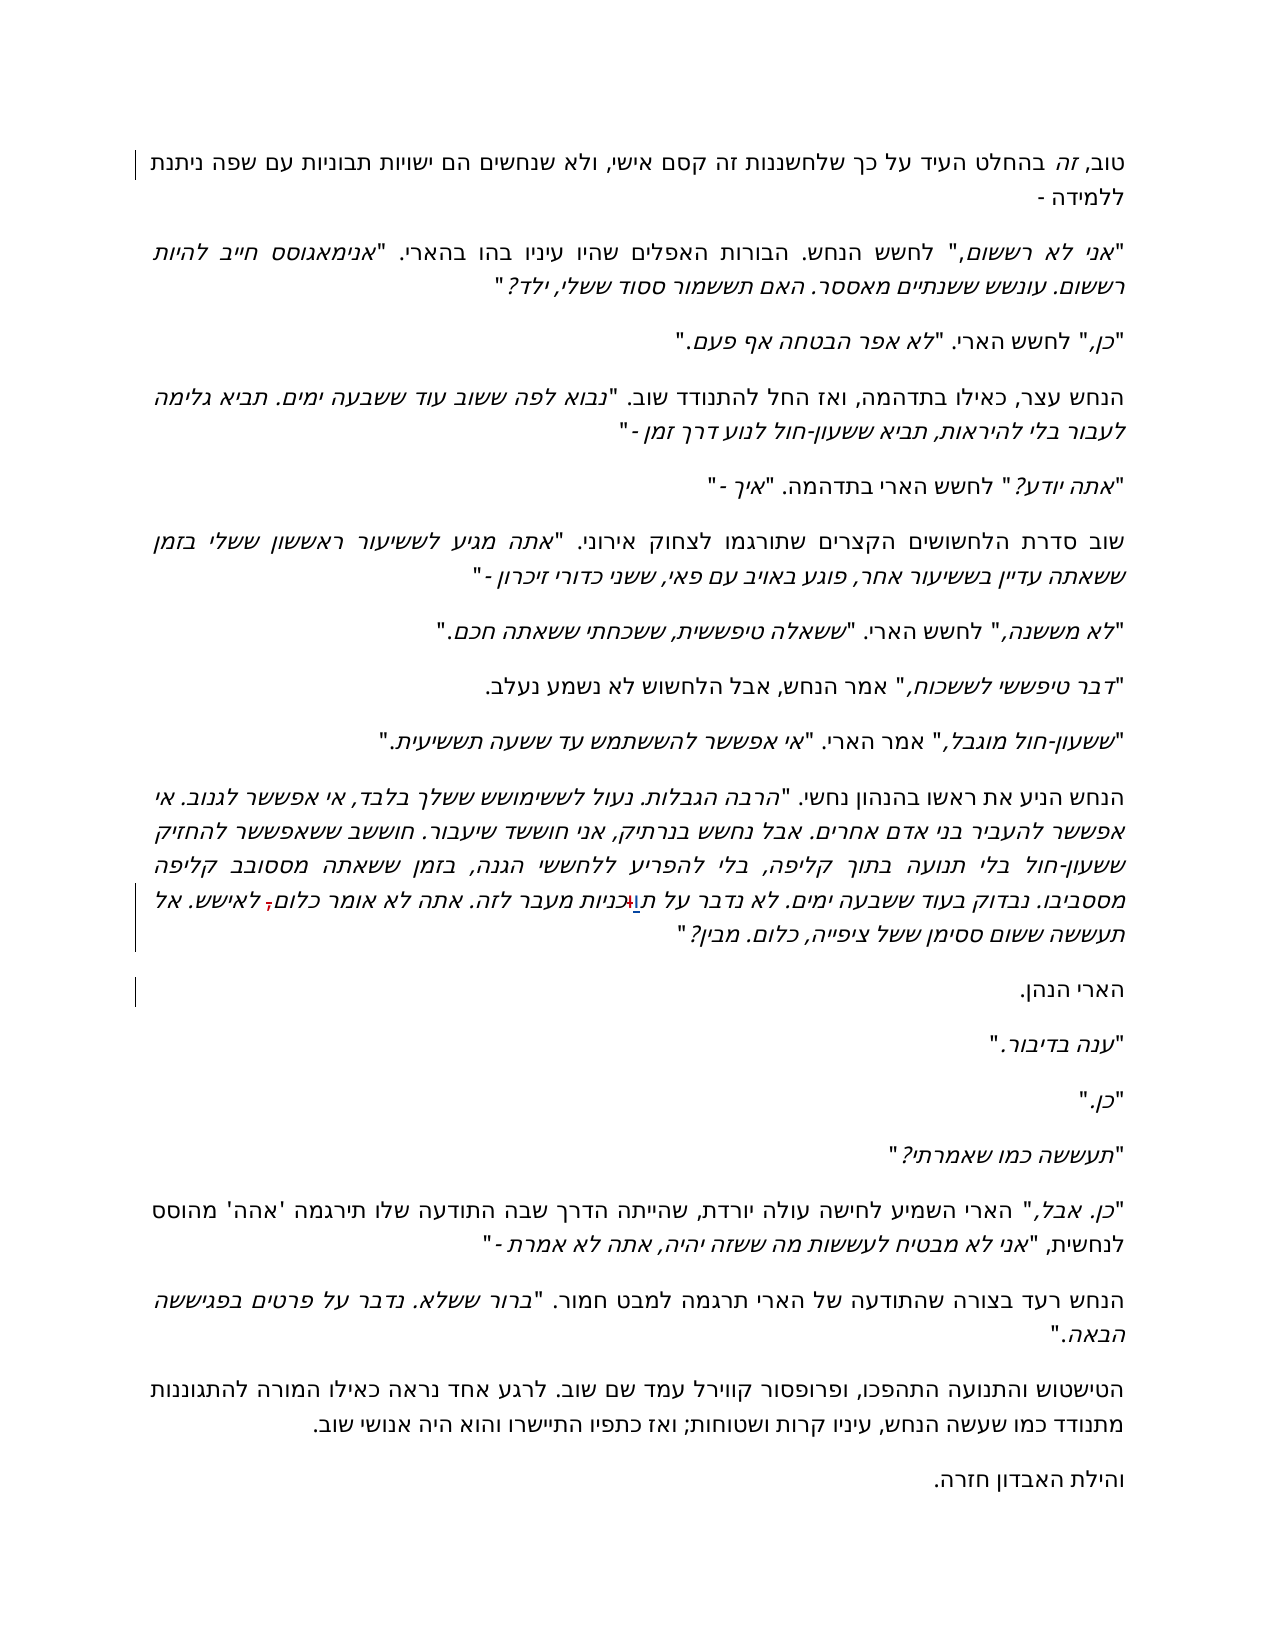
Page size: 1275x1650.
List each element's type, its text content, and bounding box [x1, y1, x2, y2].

text "כן. אבל," הארי השמיע לחישה עולה יורדת, שהייתה הדרך שבה התודעה שלו תירגמה 'אהה' מהוסס לנחשית, "אני לא מבטיח לעששות מה ששזה יהיה, אתה לא אמרת -" [150, 1198, 1125, 1262]
text "ענה בדיבור." [150, 1032, 1125, 1062]
text הנחש הניע את ראשו בהנהון נחשי. "הרבה הגבלות. נעול לששימושש ששלך בלבד, אי אפששר לגנוב. אי אפששר להעביר בני אדם אחרים. אבל נחשש בנרתיק, אני חוששד שיעבור. חוששב ששאפששר להחזיק ששעון-חול בלי תנועה בתוך קליפה, בלי להפריע ללחששי הגנה, בזמן ששאתה מססובב קליפה מססביבו. נבדוק בעוד ששבעה ימים. לא נדבר על תכניות מעבר לזה. אתה לא אומר כלום לאישש. אל תעששה ששום ססימן ששל ציפייה, כלום. מבין?" [150, 784, 1125, 952]
text "דבר טיפששי לששכוח," אמר הנחש, אבל הלחשוש לא נשמע נעלב. [150, 674, 1125, 704]
text הנחש רעד בצורה שהתודעה של הארי תרגמה למבט חמור. "ברור ששלא. נדבר על פרטים בפגיששה הבאה." [150, 1287, 1125, 1352]
text "לא מששנה," לחשש הארי. "ששאלה טיפששית, ששכחתי ששאתה חכם." [150, 619, 1125, 649]
text "כן," לחשש הארי. "לא אפר הבטחה אף פעם." [150, 329, 1125, 359]
text והילת האבדון חזרה. [150, 1467, 1125, 1497]
text הנחש עצר, כאילו בתדהמה, ואז החל להתנודד שוב. "נבוא לפה ששוב עוד ששבעה ימים. תביא גלימה לעבור בלי להיראות, תביא ששעון-חול לנוע דרך זמן -" [150, 384, 1125, 449]
text "אני לא רששום," לחשש הנחש. הבורות האפלים שהיו עיניו בהו בהארי. "אנימאגוסס חייב להיות רששום. עונשש ששנתיים מאססר. האם תששמור ססוד ששלי, ילד?" [150, 239, 1125, 304]
text הטישטוש והתנועה התהפכו, ופרופסור קווירל עמד שם שוב. לרגע אחד נראה כאילו המורה להתגוננות מתנודד כמו שעשה הנחש, עיניו קרות ושטוחות; ואז כתפיו התיישרו והוא היה אנושי שוב. [150, 1377, 1125, 1441]
text "כן." [150, 1087, 1125, 1117]
text טוב, זה בהחלט העיד על כך שלחשננות זה קסם אישי, ולא שנחשים הם ישויות תבוניות עם שפה ניתנת ללמידה - [150, 150, 1125, 214]
text "תעששה כמו שאמרתי?" [150, 1143, 1125, 1173]
text "ששעון-חול מוגבל," אמר הארי. "אי אפששר להששתמש עד ששעה תששיעית." [150, 729, 1125, 759]
text שוב סדרת הלחשושים הקצרים שתורגמו לצחוק אירוני. "אתה מגיע לששיעור ראששון ששלי בזמן ששאתה עדיין בששיעור אחר, פוגע באויב עם פאי, ששני כדורי זיכרון -" [150, 529, 1125, 593]
text "אתה יודע?" לחשש הארי בתדהמה. "איך -" [150, 474, 1125, 504]
text הארי הנהן. [150, 977, 1125, 1007]
